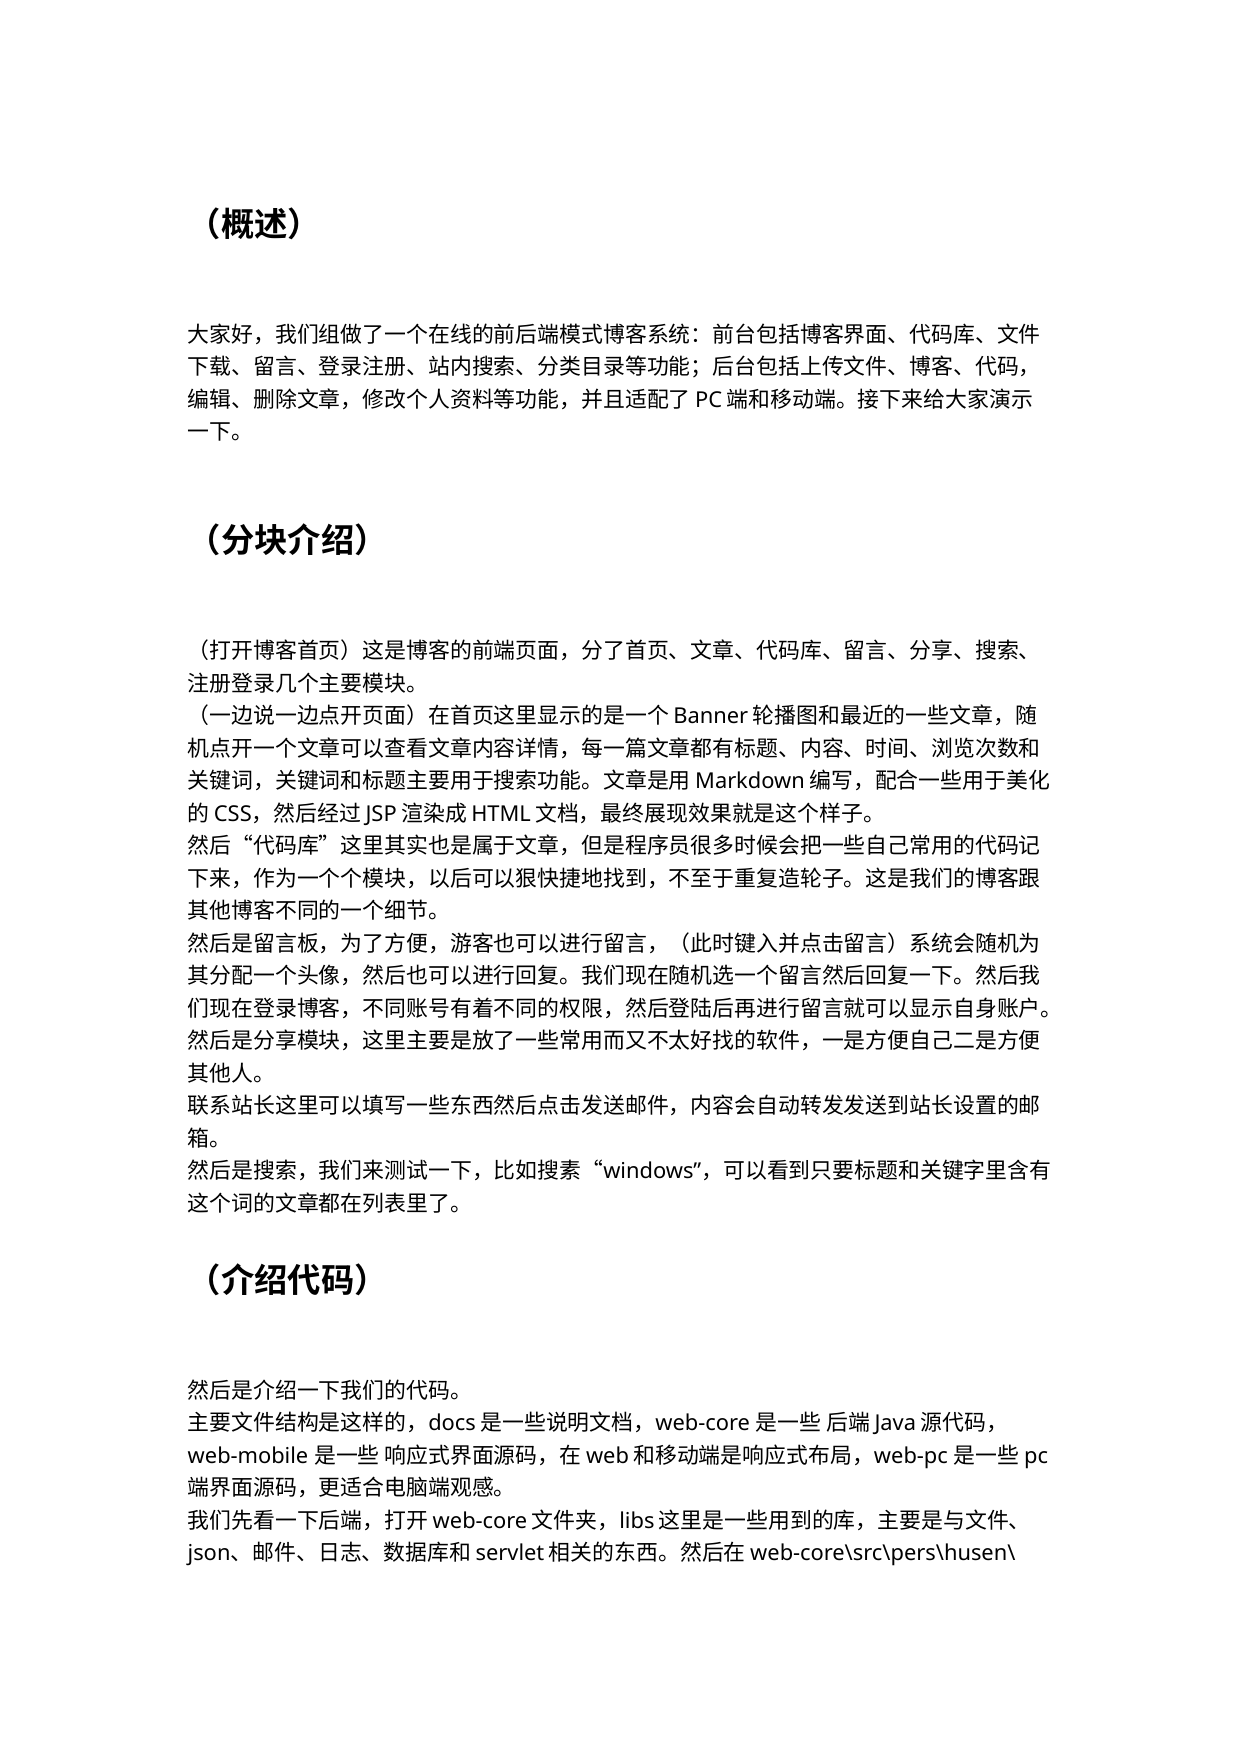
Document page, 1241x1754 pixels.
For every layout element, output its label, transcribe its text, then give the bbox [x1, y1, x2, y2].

subtitle （概述） [187, 189, 1053, 254]
text 然后是留言板，为了方便，游客也可以进行留言，（此时键入并点击留言）系统会随机为其分配一个头像，然后也可以进行回复。我们现在随机选一个留言然后回复一下。然后我们现在登录博客，不同账号有着不同的权限，然后登陆后再进行留言就可以显示自身账户。 [187, 926, 1053, 1023]
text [187, 1502, 1053, 1567]
subtitle （分块介绍） [187, 506, 1053, 571]
subtitle （介绍代码） [187, 1245, 1053, 1310]
text 大家好，我们组做了一个在线的前后端模式博客系统：前台包括博客界面、代码库、文件下载、留言、登录注册、站内搜索、分类目录等功能；后台包括上传文件、博客、代码，编辑、删除文章，修改个人资料等功能，并且适配了PC端和移动端。接下来给大家演示一下。 [187, 316, 1053, 446]
text （一边说一边点开页面）在首页这里显示的是一个Banner轮播图和最近的一些文章，随机点开一个文章可以查看文章内容详情，每一篇文章都有标题、内容、时间、浏览次数和关键词，关键词和标题主要用于搜索功能。文章是用Markdown编写，配合一些用于美化的CSS，然后经过JSP渲染成HTML文档，最终展现效果就是这个样子。 [187, 698, 1053, 828]
text 然后是分享模块，这里主要是放了一些常用而又不太好找的软件，一是方便自己二是方便其他人。 [187, 1023, 1053, 1088]
text 联系站长这里可以填写一些东西然后点击发送邮件，内容会自动转发发送到站长设置的邮箱。 [187, 1088, 1053, 1153]
text 然后是搜索，我们来测试一下，比如搜素“windows”，可以看到只要标题和关键字里含有这个词的文章都在列表里了。 [187, 1153, 1053, 1218]
text （打开博客首页）这是博客的前端页面，分了首页、文章、代码库、留言、分享、搜索、注册登录几个主要模块。 [187, 633, 1053, 698]
text 主要文件结构是这样的，docs是一些说明文档，web-core 是一些 后端Java源代码，web-mobile 是一些 响应式界面源码，在web和移动端是响应式布局，web-pc 是一些 pc端界面源码，更适合电脑端观感。 [187, 1405, 1053, 1502]
text 然后是介绍一下我们的代码。 [187, 1372, 1053, 1405]
text 然后“代码库”这里其实也是属于文章，但是程序员很多时候会把一些自己常用的代码记下来，作为一个个模块，以后可以狠快捷地找到，不至于重复造轮子。这是我们的博客跟其他博客不同的一个细节。 [187, 828, 1053, 926]
